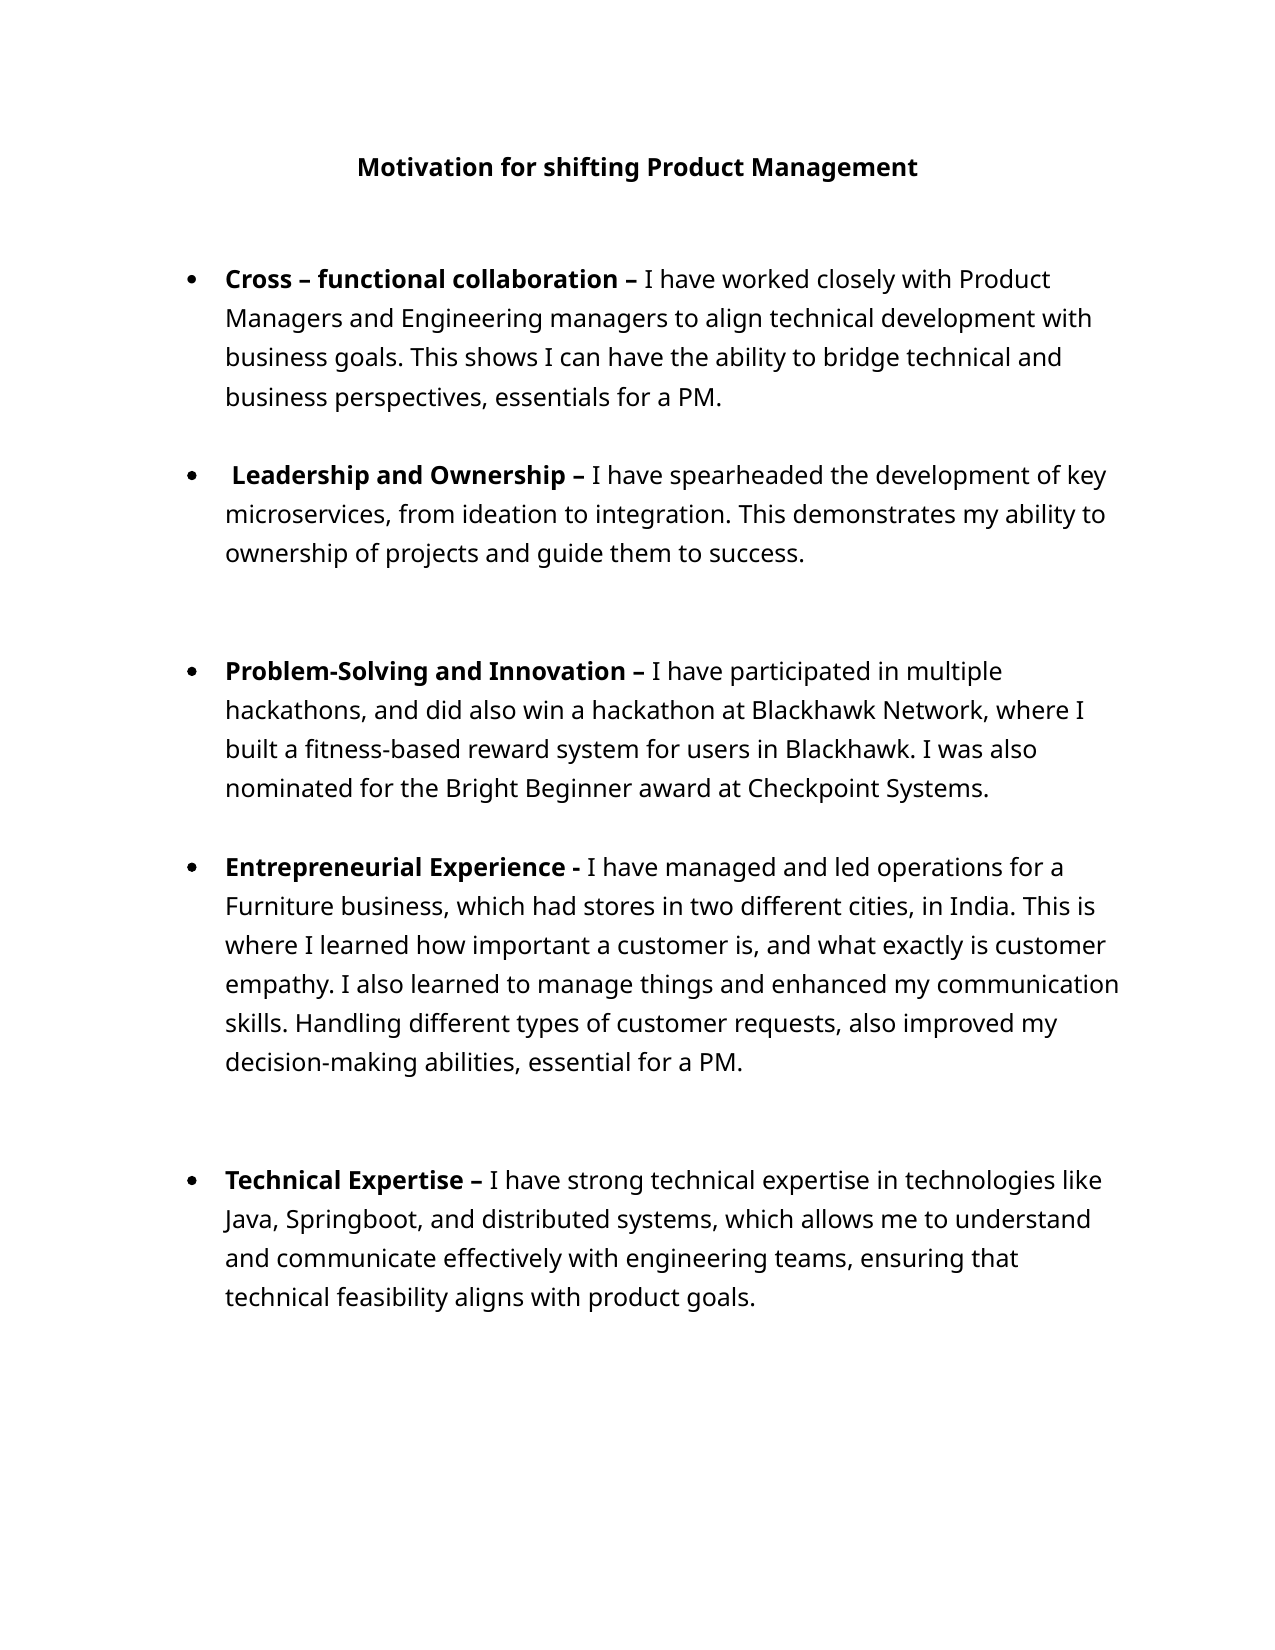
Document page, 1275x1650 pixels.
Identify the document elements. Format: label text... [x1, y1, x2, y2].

list Cross – functional collaboration – I have worked closely with Product Managers and Engineering managers to align technical development with business goals. This shows I can have the ability to bridge technical and business perspectives, essentials for a PM. [187, 262, 1125, 413]
text Motivation for shifting Product Management [150, 150, 1125, 184]
list Problem-Solving and Innovation – I have participated in multiple hackathons, and did also win a hackathon at Blackhawk Network, where I built a fitness-based reward system for users in Blackhawk. I was also nominated for the Bright Beginner award at Checkpoint Systems. [187, 653, 1125, 805]
list Technical Expertise – I have strong technical expertise in technologies like Java, Springboot, and distributed systems, which allows me to understand and communicate effectively with engineering teams, ensuring that technical feasibility aligns with product goals. [187, 1162, 1125, 1314]
list Leadership and Ownership – I have spearheaded the development of key microservices, from ideation to integration. This demonstrates my ability to ownership of projects and guide them to success. [187, 457, 1125, 570]
list Entrepreneurial Experience - I have managed and led operations for a Furniture business, which had stores in two different cities, in India. This is where I learned how important a customer is, and what exactly is customer empathy. I also learned to manage things and enhanced my communication skills. Handling different types of customer requests, also improved my decision-making abilities, essential for a PM. [187, 849, 1125, 1079]
